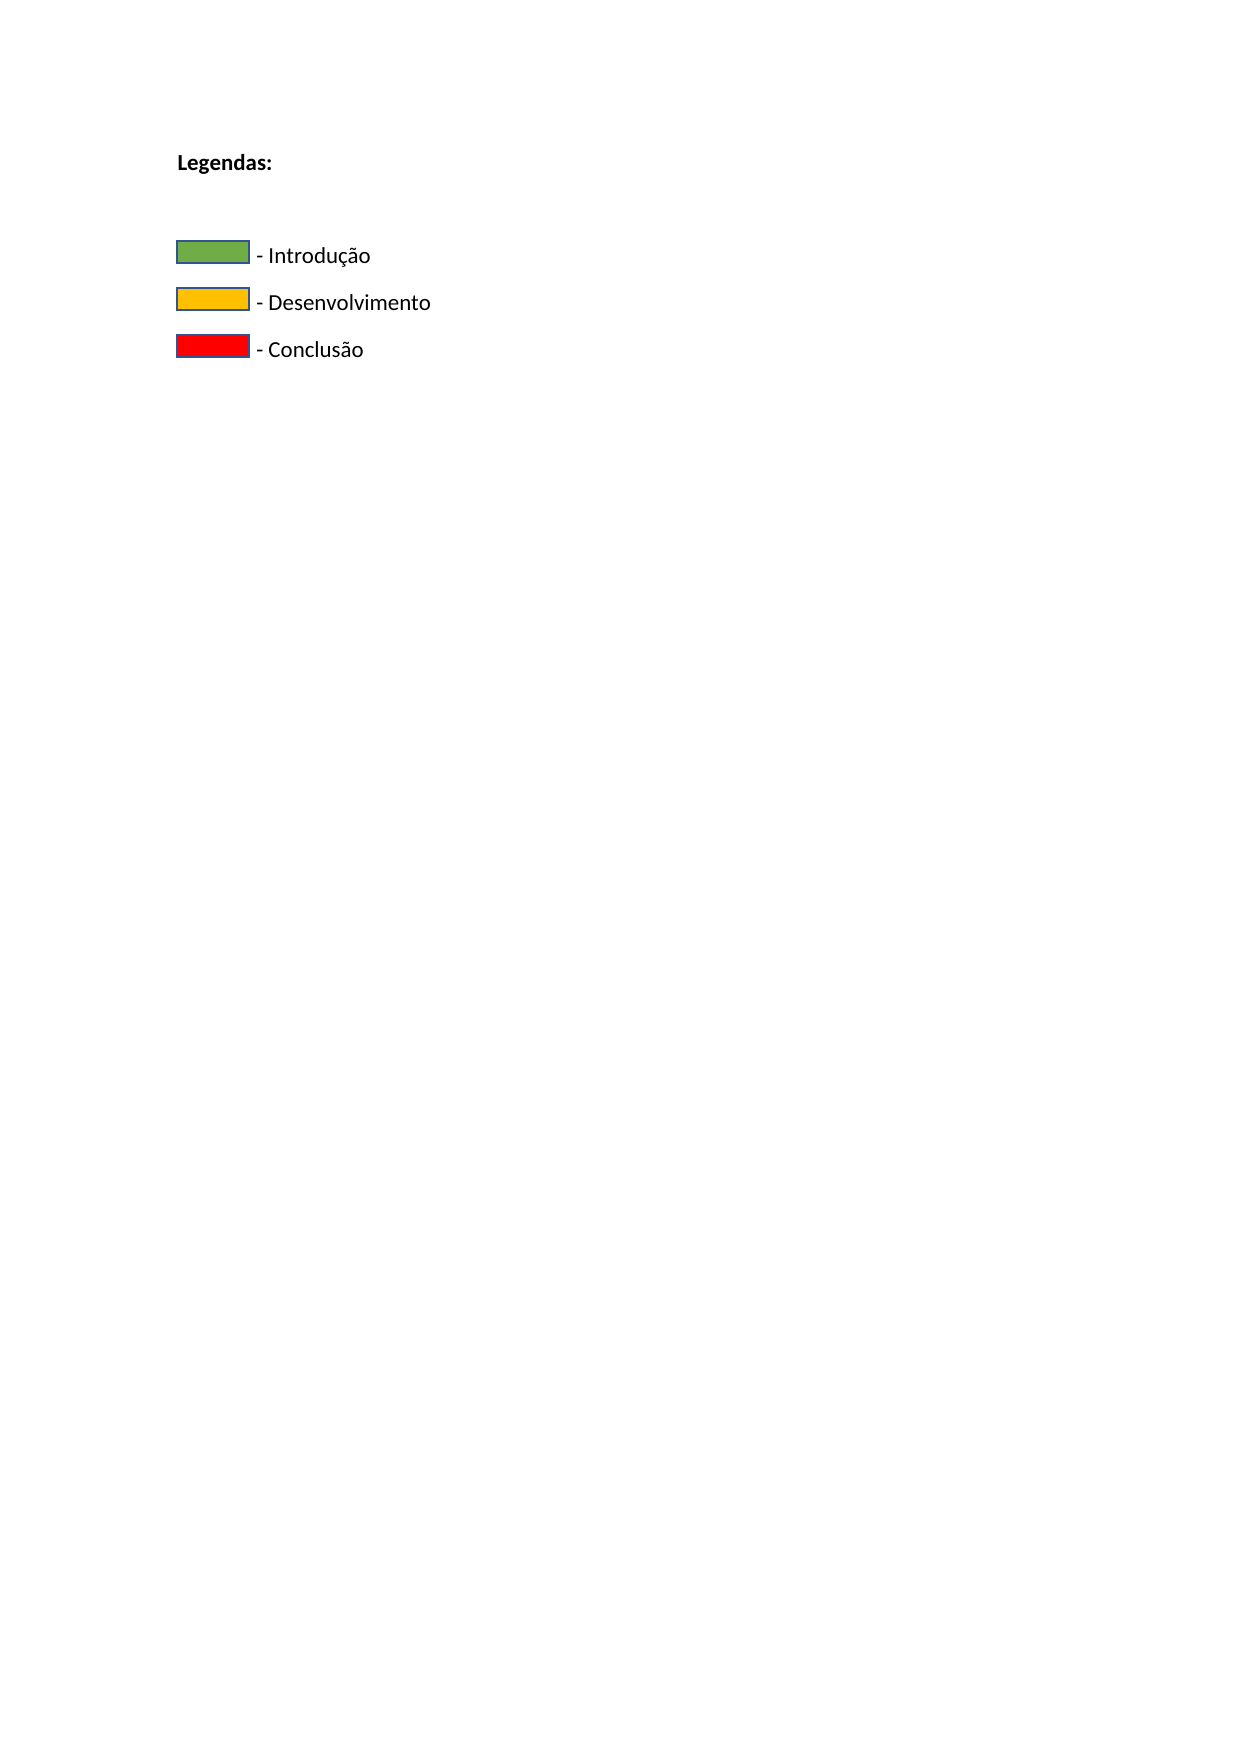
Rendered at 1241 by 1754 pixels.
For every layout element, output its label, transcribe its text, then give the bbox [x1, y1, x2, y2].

text - Introdução [177, 241, 1063, 269]
text - Conclusão [177, 335, 1063, 363]
text Legendas: [177, 148, 1063, 176]
text - Desenvolvimento [177, 288, 1063, 316]
